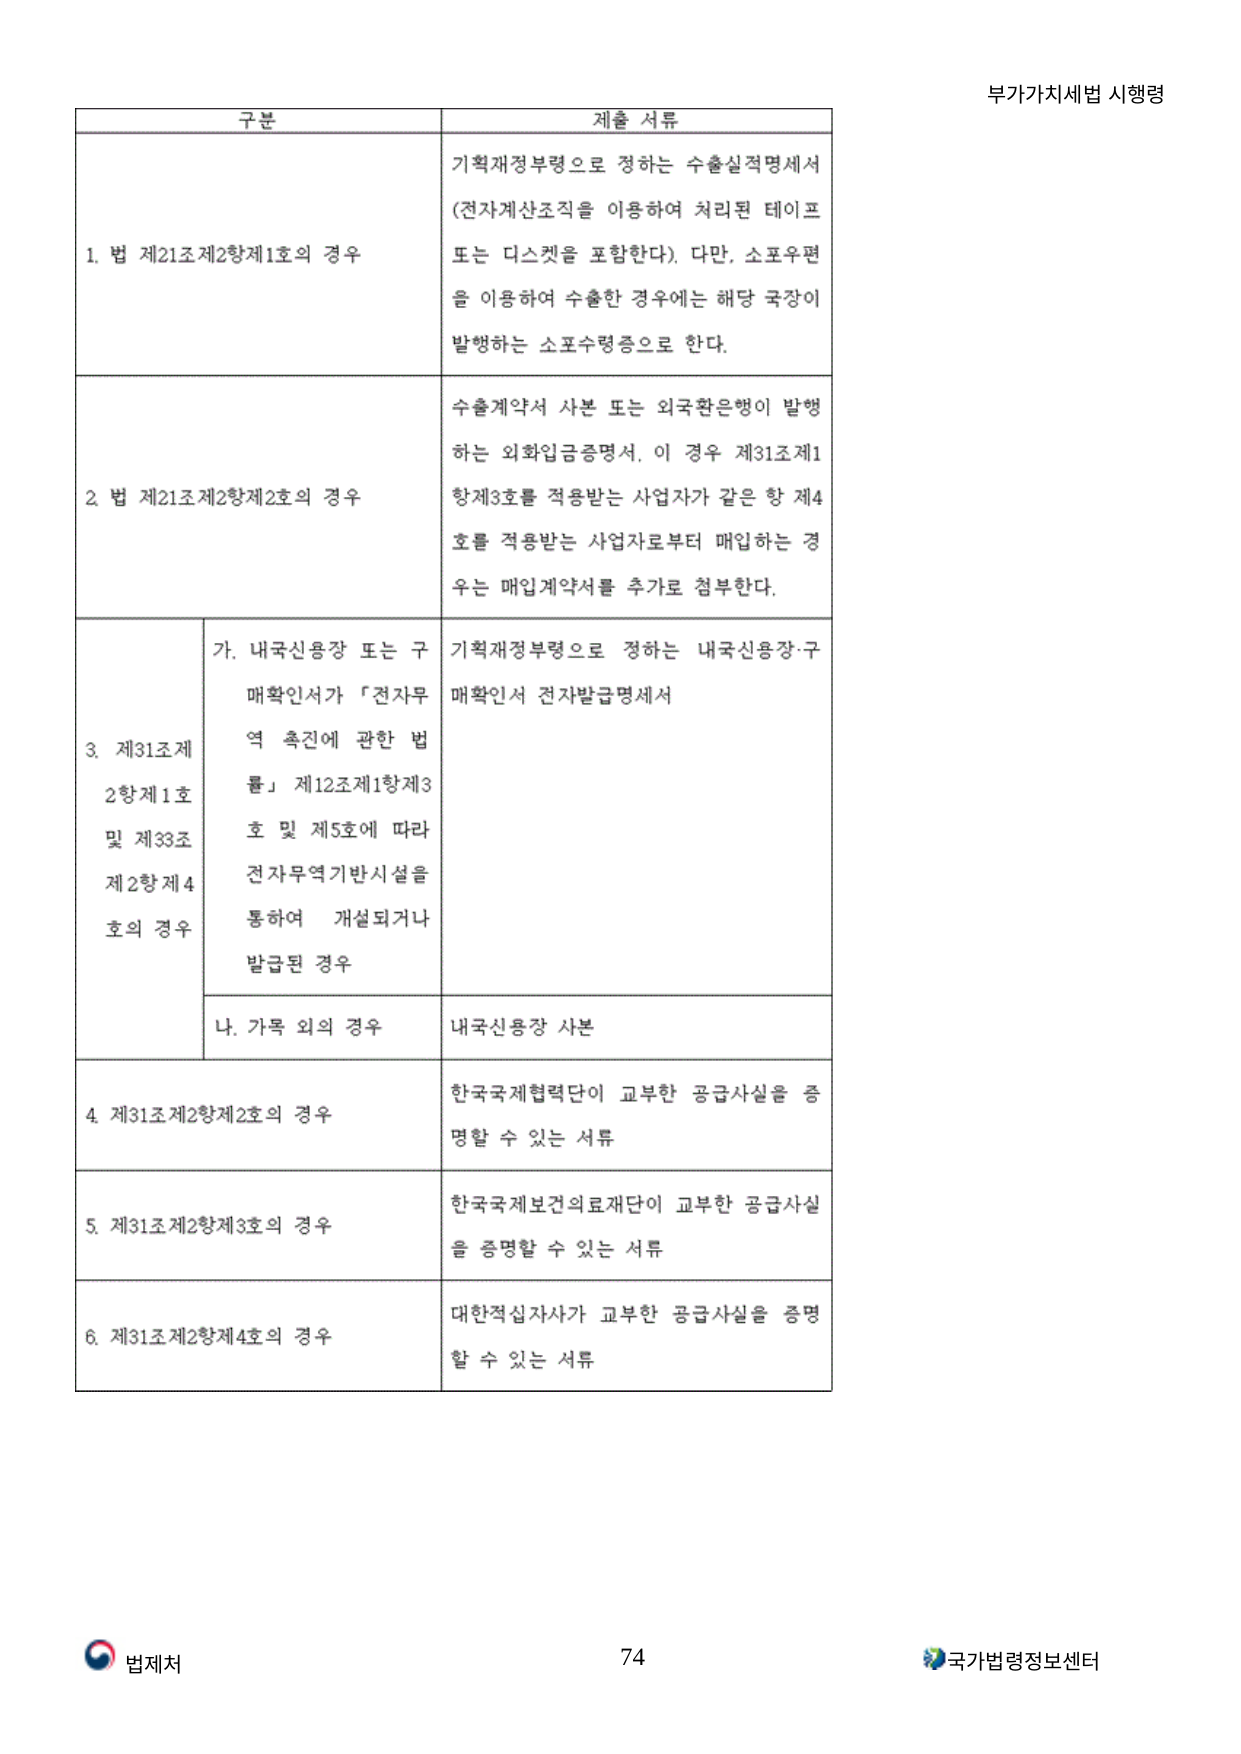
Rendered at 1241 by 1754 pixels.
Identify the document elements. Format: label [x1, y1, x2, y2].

picture [75, 1637, 126, 1673]
picture [892, 1637, 948, 1670]
picture [75, 108, 833, 1392]
